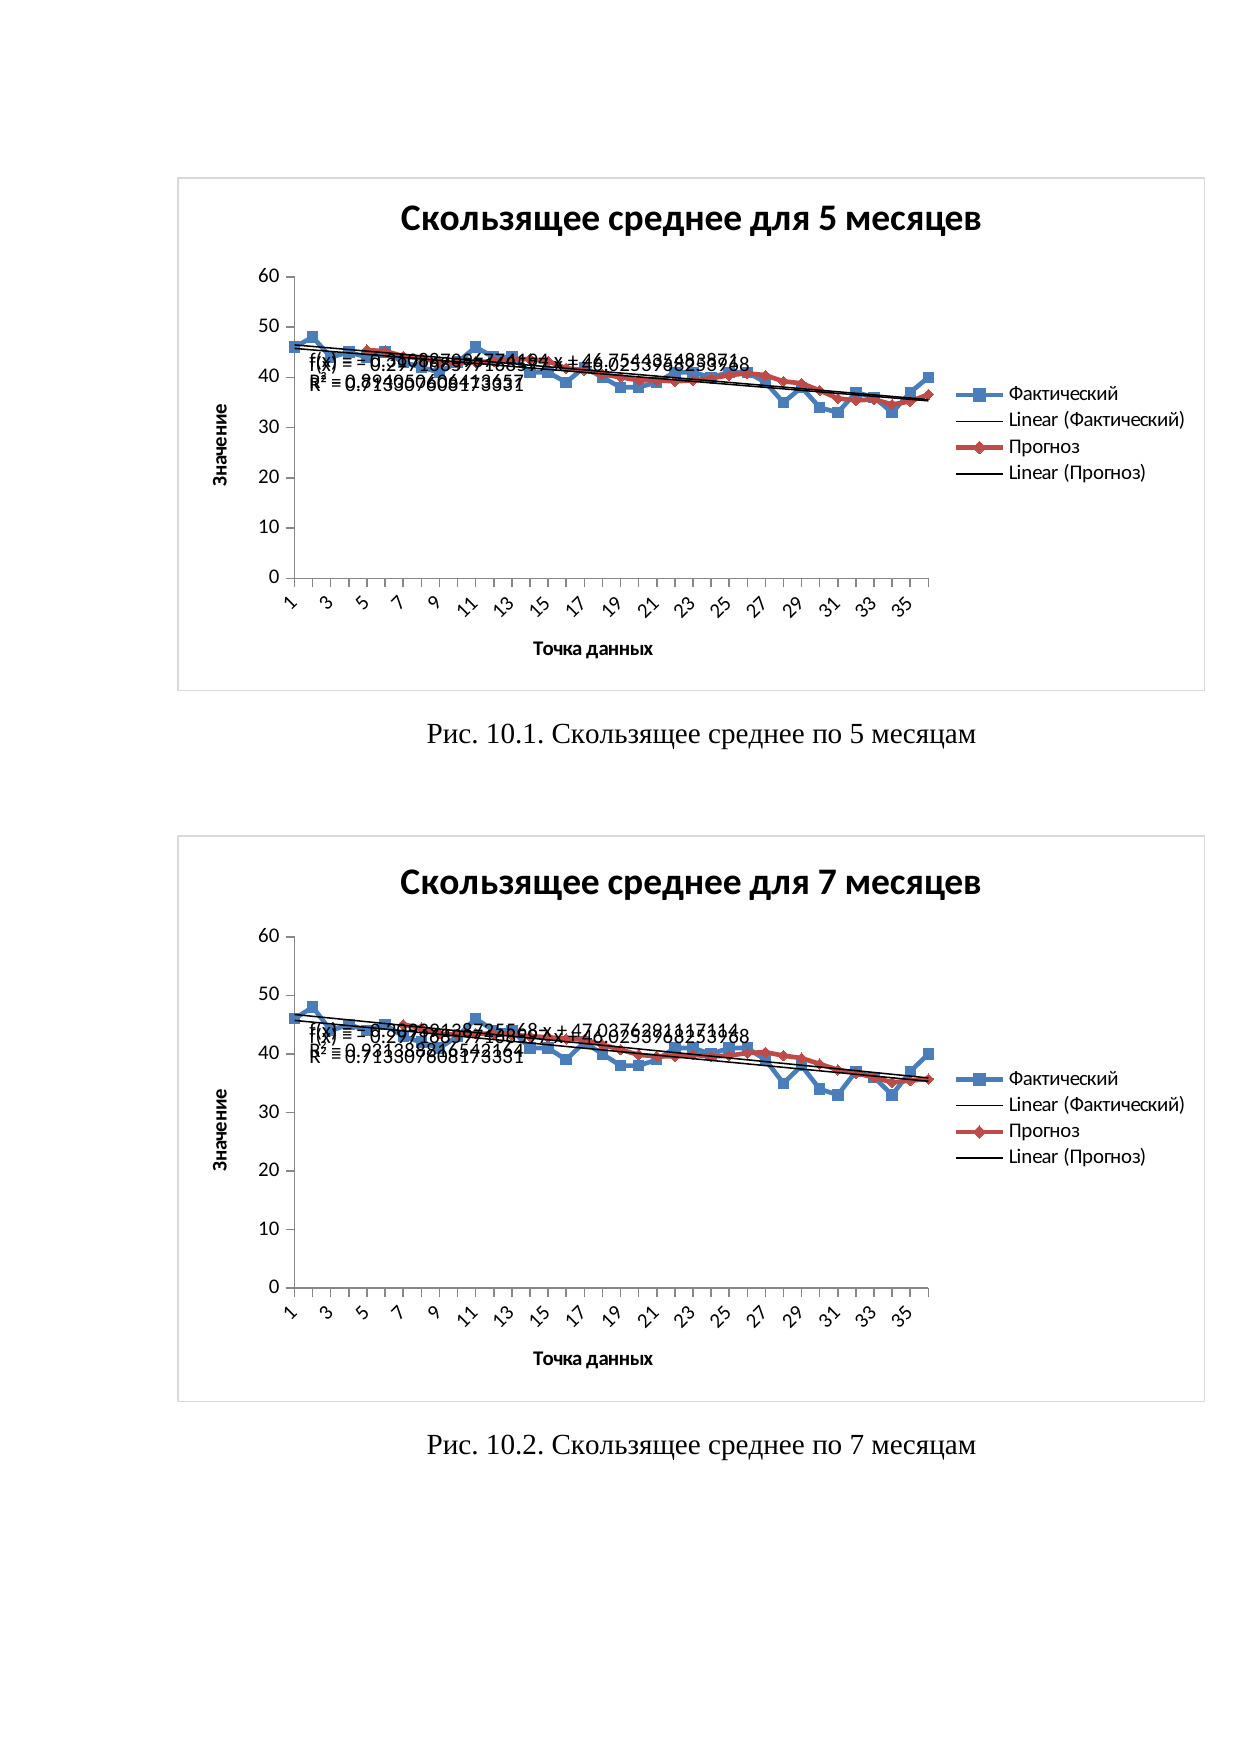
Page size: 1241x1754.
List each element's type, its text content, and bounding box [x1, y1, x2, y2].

text Рис. 10.1. Скользящее среднее по 5 месяцам [177, 717, 1152, 750]
text Рис. 10.2. Скользящее среднее по 7 месяцам [177, 1427, 1152, 1461]
